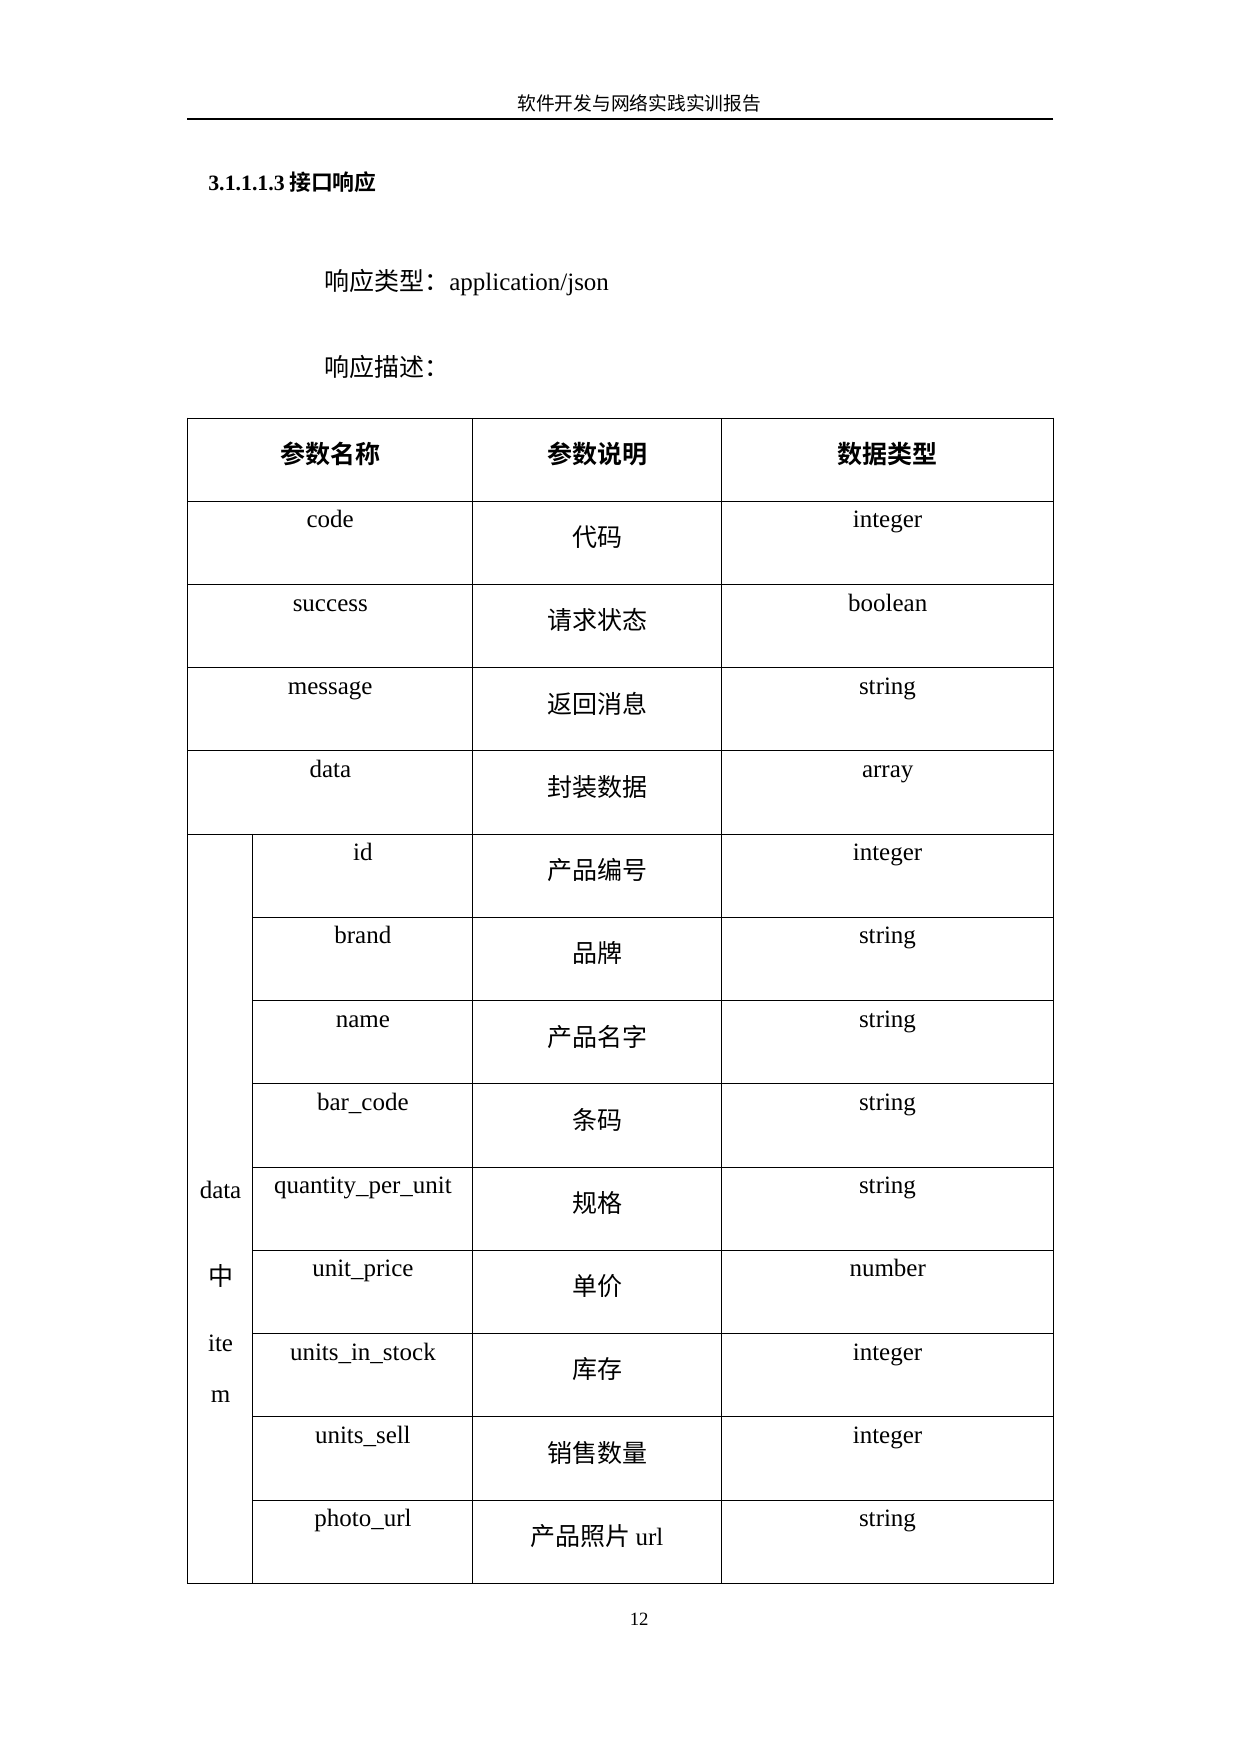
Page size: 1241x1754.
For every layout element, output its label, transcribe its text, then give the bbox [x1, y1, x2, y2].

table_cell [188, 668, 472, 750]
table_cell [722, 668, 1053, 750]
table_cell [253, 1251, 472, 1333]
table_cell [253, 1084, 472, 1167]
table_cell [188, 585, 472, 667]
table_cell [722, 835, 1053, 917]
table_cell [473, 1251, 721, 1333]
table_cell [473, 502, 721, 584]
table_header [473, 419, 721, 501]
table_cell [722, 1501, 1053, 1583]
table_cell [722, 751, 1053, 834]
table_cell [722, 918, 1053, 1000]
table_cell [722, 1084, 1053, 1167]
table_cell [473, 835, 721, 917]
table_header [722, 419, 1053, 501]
text 响应类型：application/json [187, 245, 1053, 313]
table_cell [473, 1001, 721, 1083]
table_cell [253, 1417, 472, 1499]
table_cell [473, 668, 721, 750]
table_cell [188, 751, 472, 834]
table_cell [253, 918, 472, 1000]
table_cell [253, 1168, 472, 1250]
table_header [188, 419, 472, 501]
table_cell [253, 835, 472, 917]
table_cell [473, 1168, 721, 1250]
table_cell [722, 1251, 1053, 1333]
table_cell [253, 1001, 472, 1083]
text 响应描述： [187, 331, 1053, 399]
subtitle 3.1.1.1.3接口响应 [187, 164, 1053, 198]
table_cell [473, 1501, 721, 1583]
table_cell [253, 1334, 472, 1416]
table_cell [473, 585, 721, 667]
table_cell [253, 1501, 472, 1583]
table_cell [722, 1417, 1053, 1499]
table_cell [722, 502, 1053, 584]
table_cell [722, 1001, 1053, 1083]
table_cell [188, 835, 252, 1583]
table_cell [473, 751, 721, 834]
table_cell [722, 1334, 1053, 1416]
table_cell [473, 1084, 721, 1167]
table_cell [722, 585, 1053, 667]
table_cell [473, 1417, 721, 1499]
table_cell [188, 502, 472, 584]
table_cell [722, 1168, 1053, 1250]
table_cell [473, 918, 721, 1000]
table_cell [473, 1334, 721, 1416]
